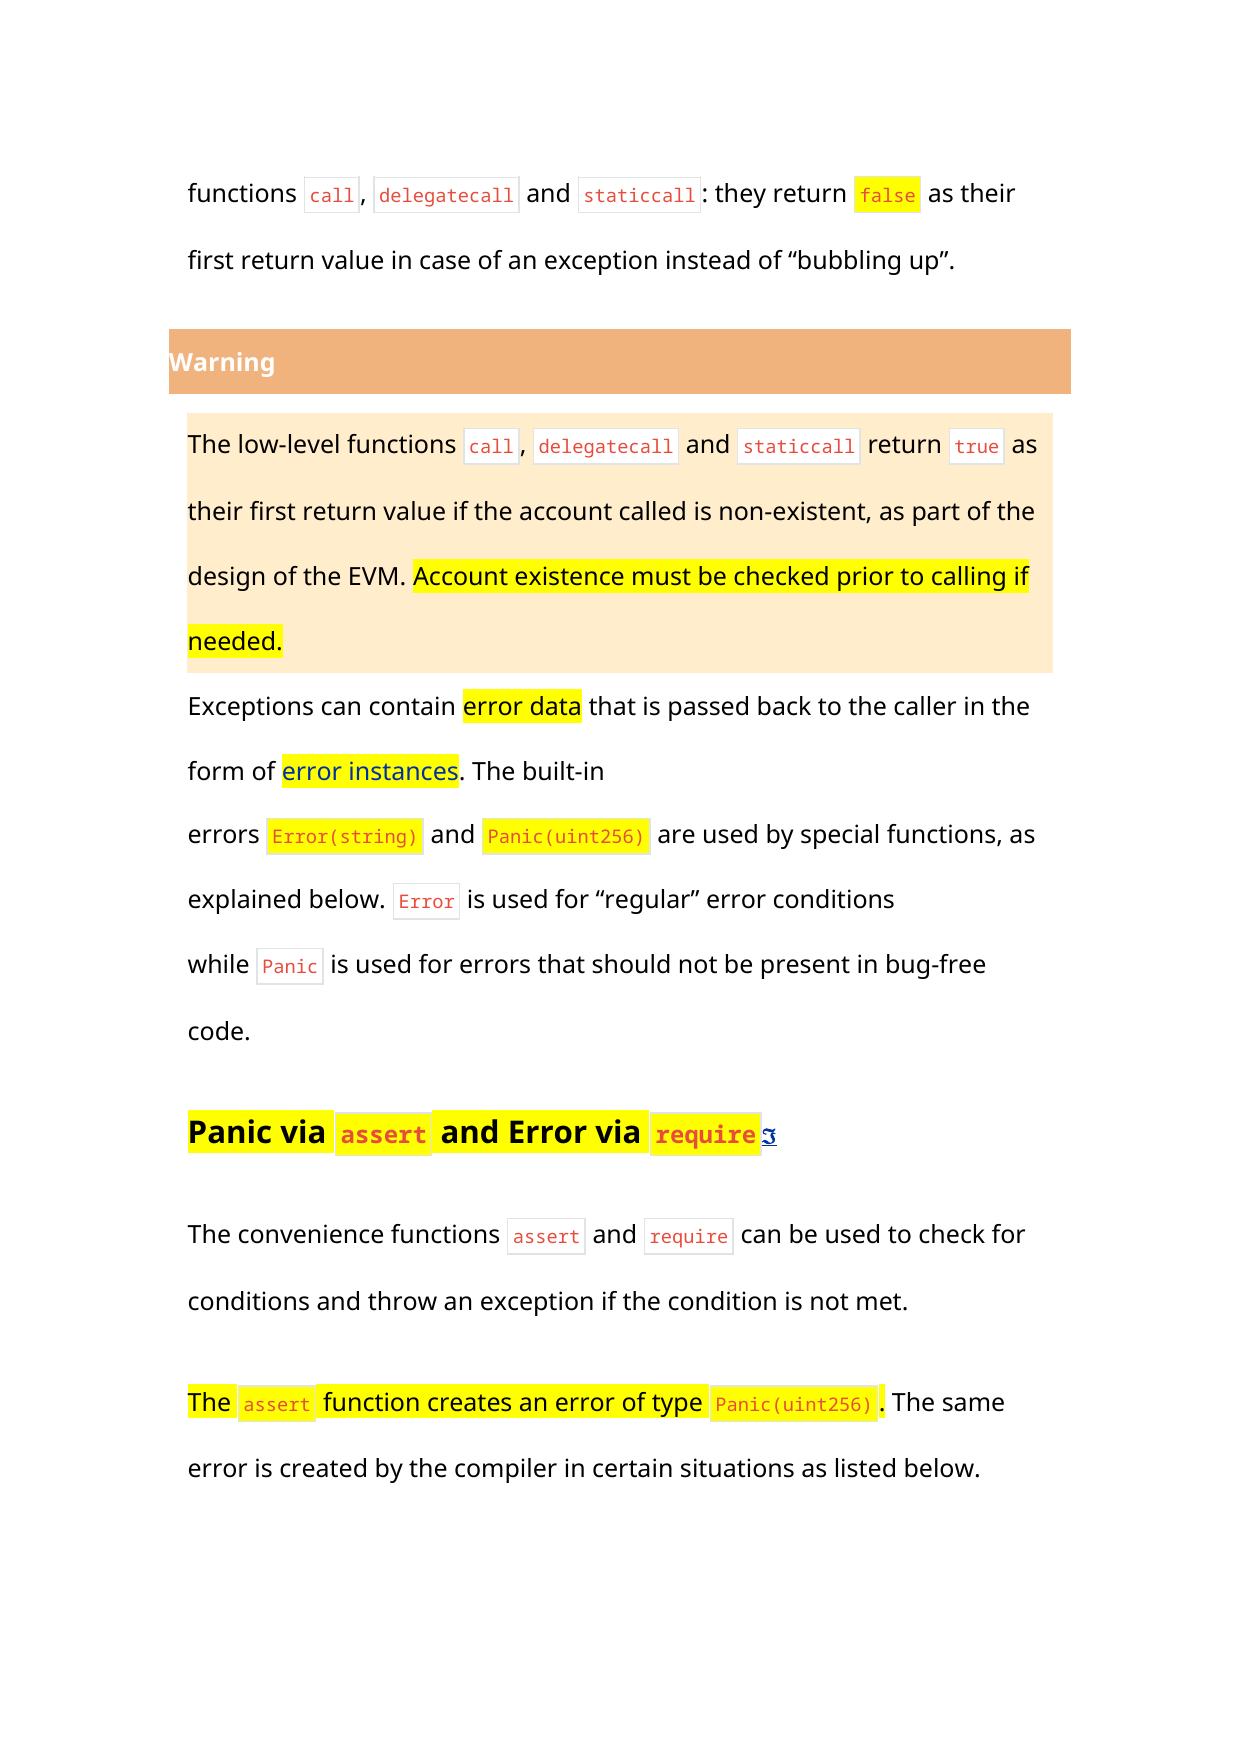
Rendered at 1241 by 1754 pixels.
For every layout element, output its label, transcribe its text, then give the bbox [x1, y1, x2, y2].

text Panic via assert and Error via require [187, 1101, 1053, 1166]
text The low-level functions call, delegatecall and staticcall return true as their first return value if the account called is non-existent, as part of the design of the EVM. Account existence must be checked prior to calling if needed. [187, 413, 1053, 673]
text Warning [169, 329, 1071, 394]
text Exceptions can contain error data that is passed back to the caller in the form of error instances. The built-in errors Error(string) and Panic(uint256) are used by special functions, as explained below. Error is used for “regular” error conditions while Panic is used for errors that should not be present in bug-free code. [187, 673, 1053, 1063]
text The assert function creates an error of type Panic(uint256). The same error is created by the compiler in certain situations as listed below. [187, 1371, 1053, 1501]
text The convenience functions assert and require can be used to check for conditions and throw an exception if the condition is not met. [187, 1203, 1053, 1333]
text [187, 162, 1053, 292]
